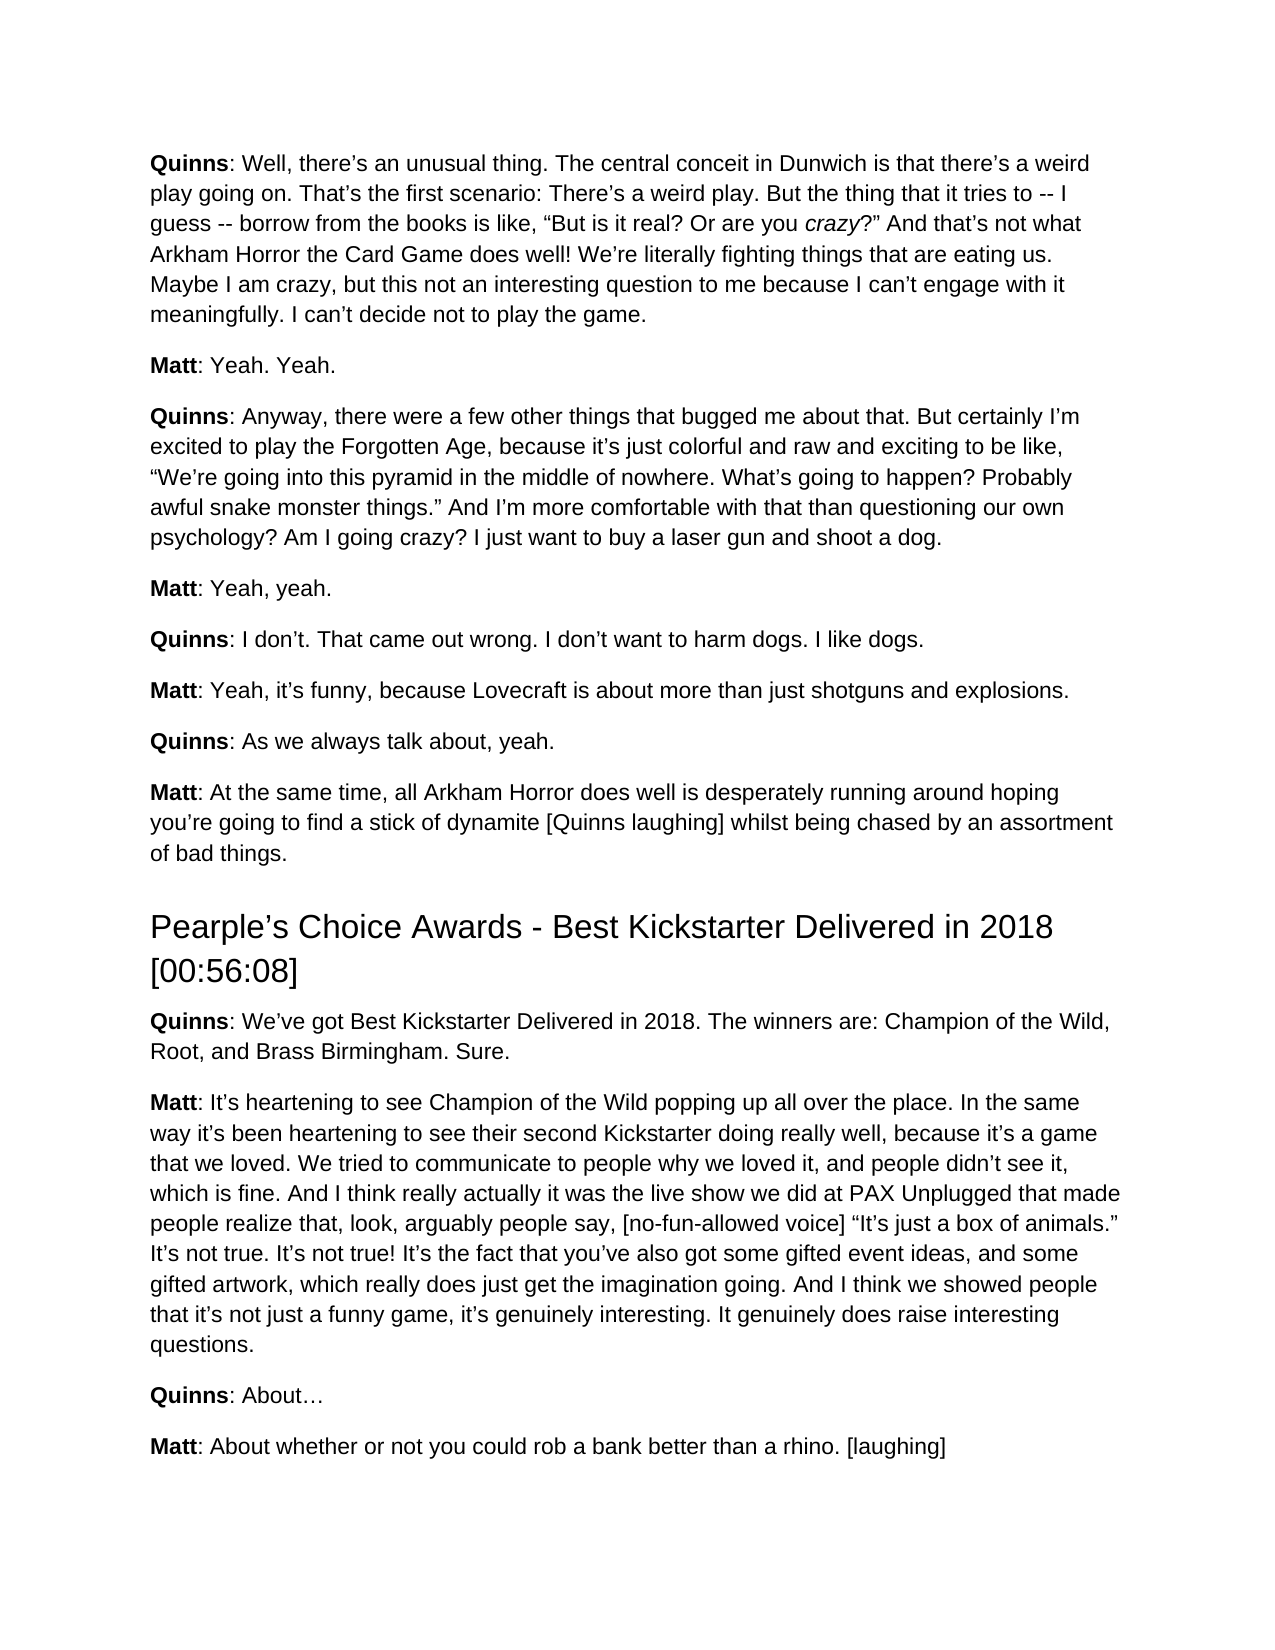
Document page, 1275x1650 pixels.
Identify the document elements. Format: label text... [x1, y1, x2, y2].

text Quinns: I don’t. That came out wrong. I don’t want to harm dogs. I like dogs. [150, 626, 1125, 652]
text Matt: It’s heartening to see Champion of the Wild popping up all over the place. In the same way it’s been heartening to see their second Kickstarter doing really well, because it’s a game that we loved. We tried to communicate to people why we loved it, and people didn’t see it, which is fine. And I think really actually it was the live show we did at PAX Unplugged that made people realize that, look, arguably people say, [no-fun-allowed voice] “It’s just a box of animals.” It’s not true. It’s not true! It’s the fact that you’ve also got some gifted event ideas, and some gifted artwork, which really does just get the imagination going. And I think we showed people that it’s not just a funny game, it’s genuinely interesting. It genuinely does raise interesting questions. [150, 1089, 1125, 1357]
text Matt: Yeah, yeah. [150, 575, 1125, 601]
text Quinns: We’ve got Best Kickstarter Delivered in 2018. The winners are: Champion of the Wild, Root, and Brass Birmingham. Sure. [150, 1008, 1125, 1065]
text Quinns: As we always talk about, yeah. [150, 728, 1125, 754]
text Matt: Yeah, it’s funny, because Lovecraft is about more than just shotguns and explosions. [150, 677, 1125, 703]
text Quinns: About… [150, 1382, 1125, 1408]
text Quinns: Well, there’s an unusual thing. The central conceit in Dunwich is that there’s a weird play going on. That’s the first scenario: There’s a weird play. But the thing that it tries to -- I guess -- borrow from the books is like, “But is it real? Or are you crazy?” And that’s not what Arkham Horror the Card Game does well! We’re literally fighting things that are eating us. Maybe I am crazy, but this not an interesting question to me because I can’t engage with it meaningfully. I can’t decide not to play the game. [150, 150, 1125, 327]
text Matt: About whether or not you could rob a bank better than a rhino. [laughing] [150, 1433, 1125, 1459]
text Matt: Yeah. Yeah. [150, 352, 1125, 378]
text Quinns: Anyway, there were a few other things that bugged me about that. But certainly I’m excited to play the Forgotten Age, because it’s just colorful and raw and exciting to be like, “We’re going into this pyramid in the middle of nowhere. What’s going to happen? Probably awful snake monster things.” And I’m more comfortable with that than questioning our own psychology? Am I going crazy? I just want to buy a laser gun and shoot a dog. [150, 403, 1125, 550]
subtitle Pearple’s Choice Awards - Best Kickstarter Delivered in 2018 [00:56:08] [150, 907, 1125, 990]
text Matt: At the same time, all Arkham Horror does well is desperately running around hoping you’re going to find a stick of dynamite [Quinns laughing] whilst being chased by an assortment of bad things. [150, 779, 1125, 866]
